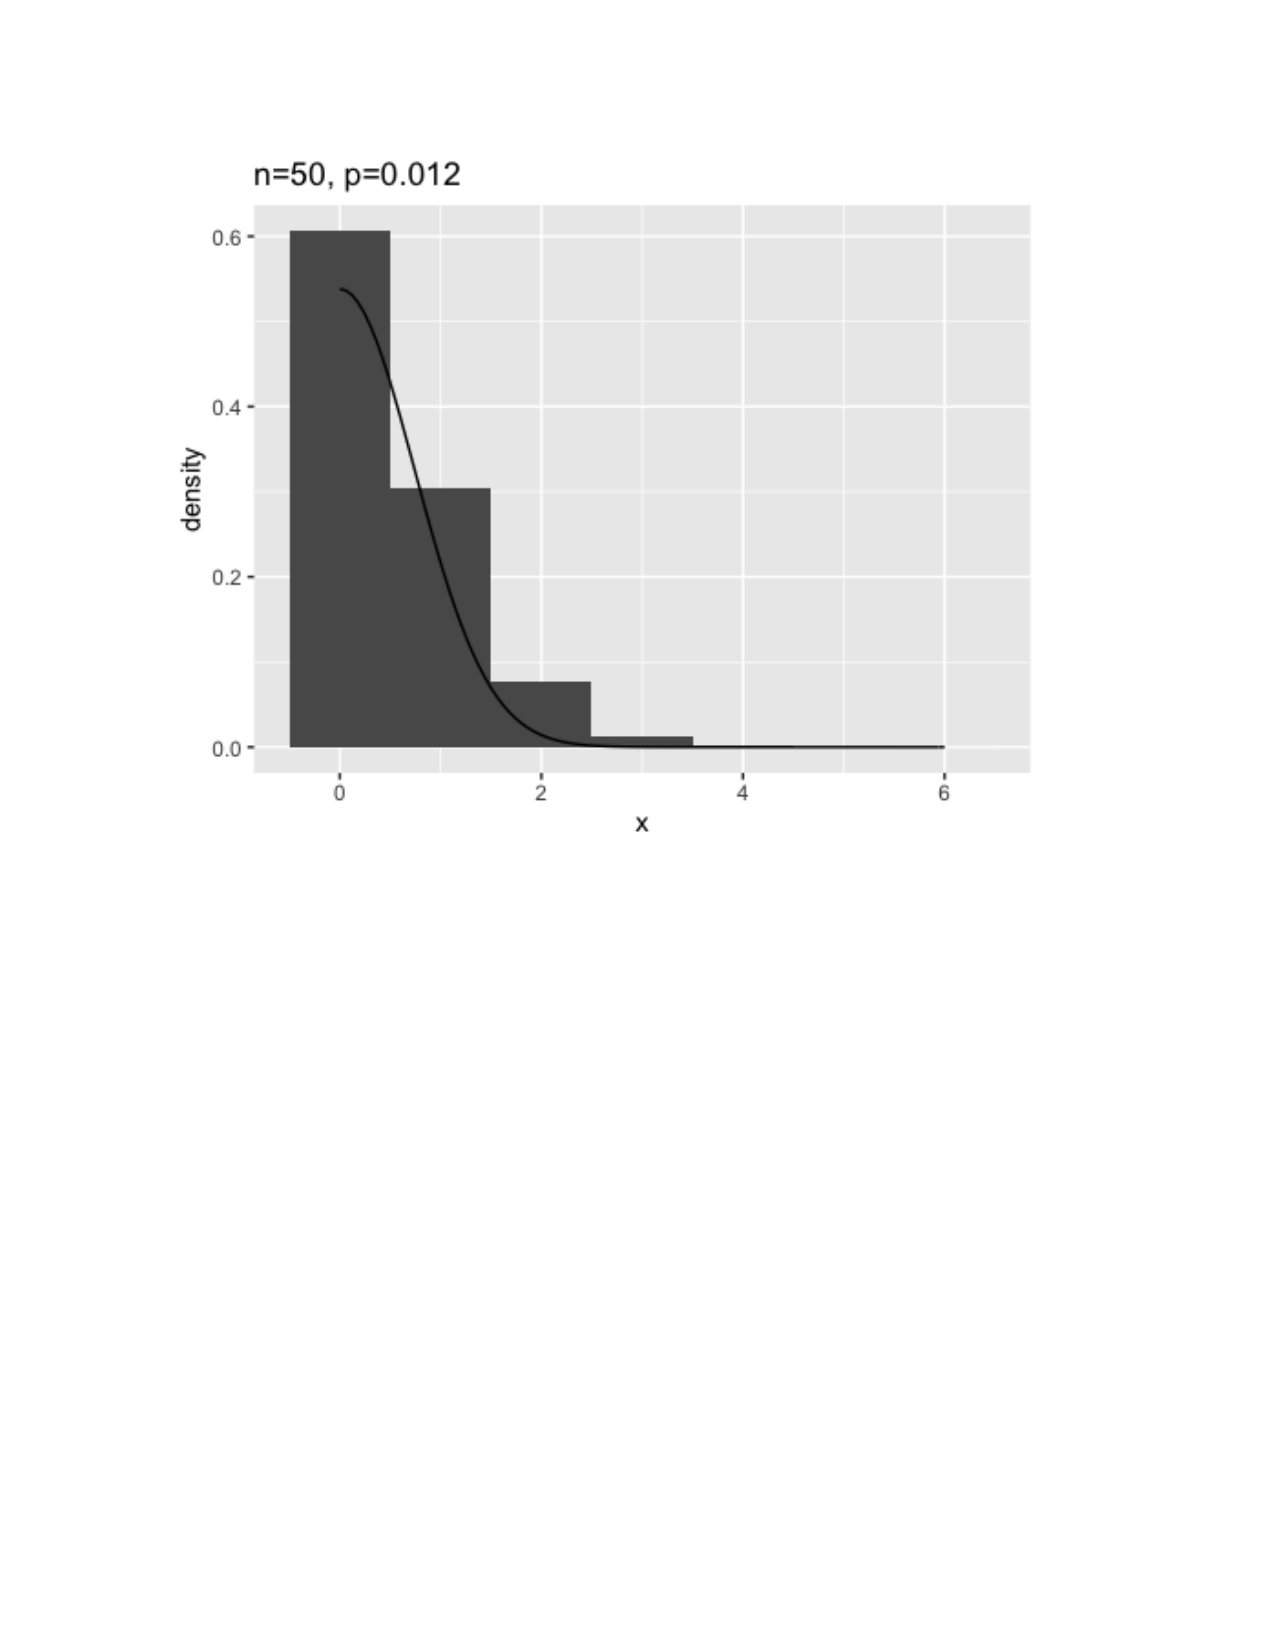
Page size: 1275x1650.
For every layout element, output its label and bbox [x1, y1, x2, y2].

picture [168, 150, 1044, 850]
